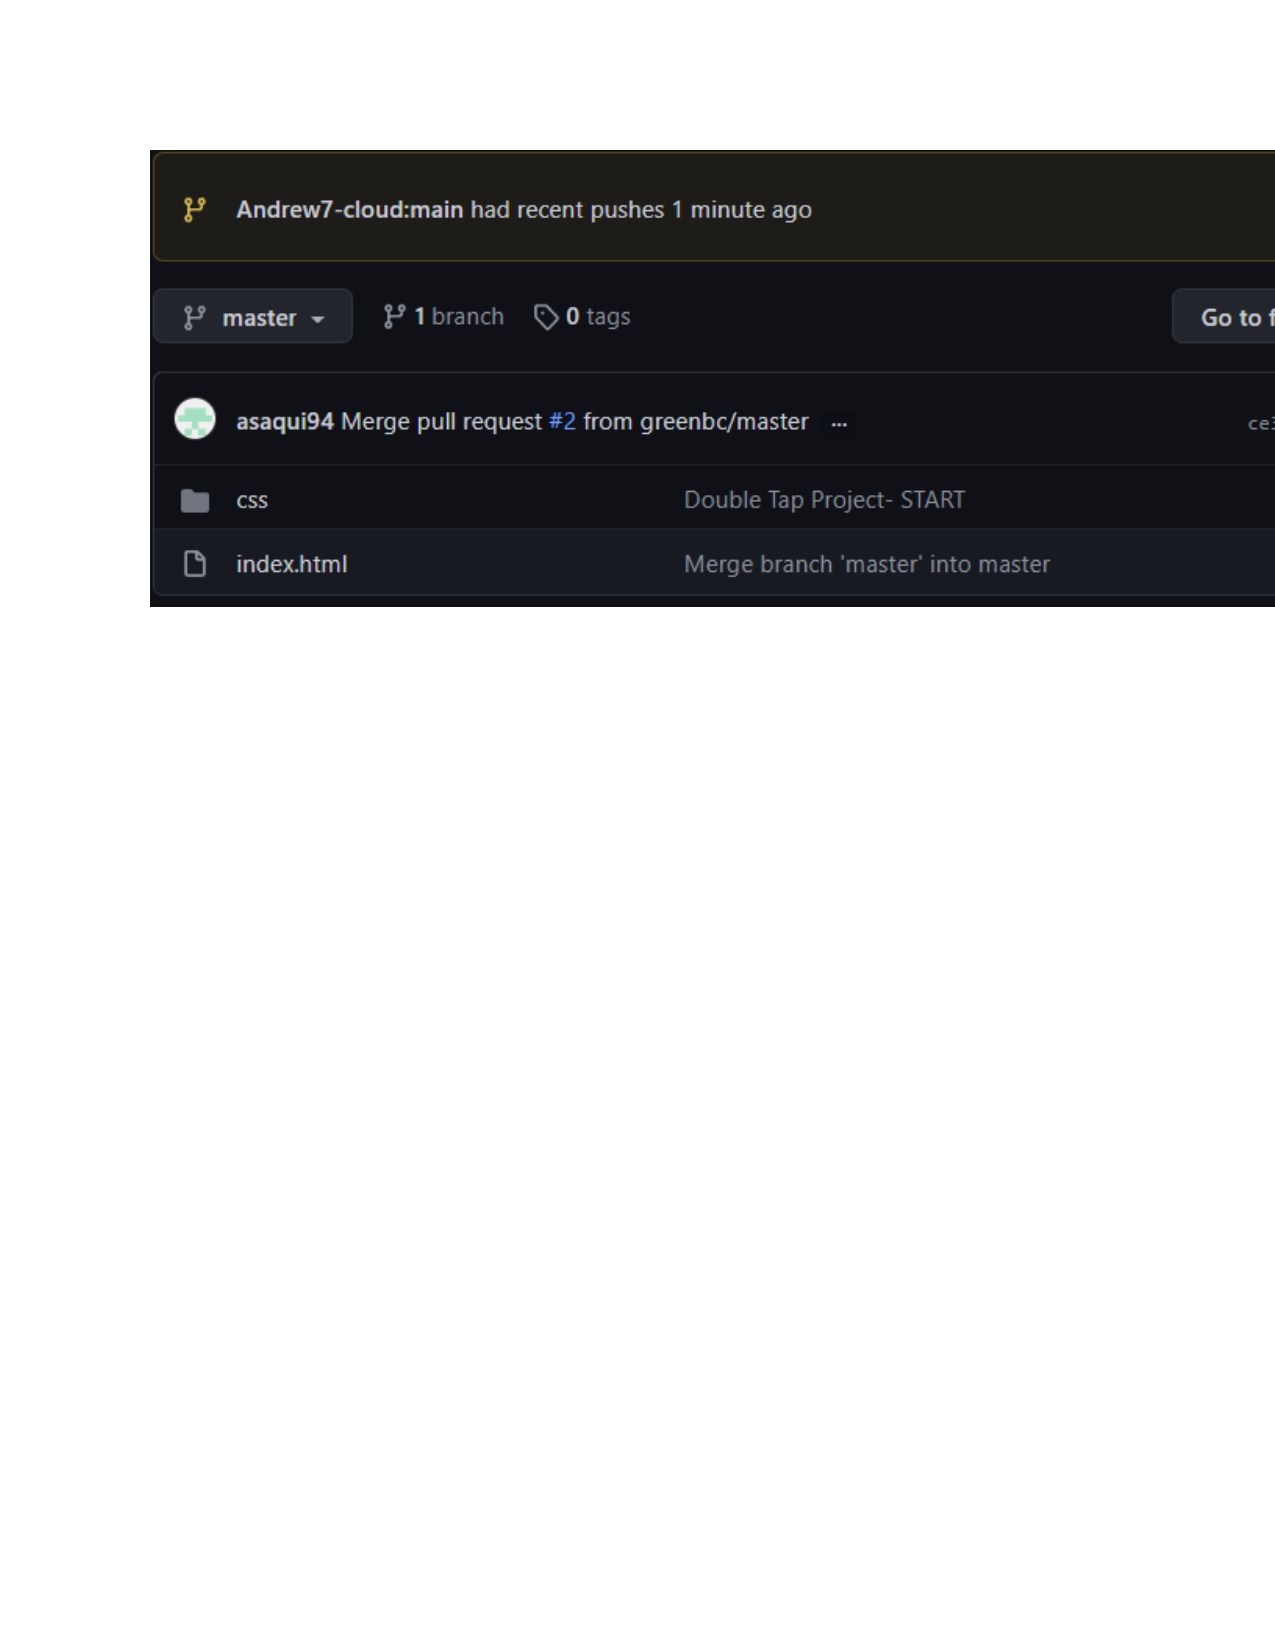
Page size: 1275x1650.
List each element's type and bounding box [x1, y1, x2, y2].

picture [150, 150, 1275, 607]
